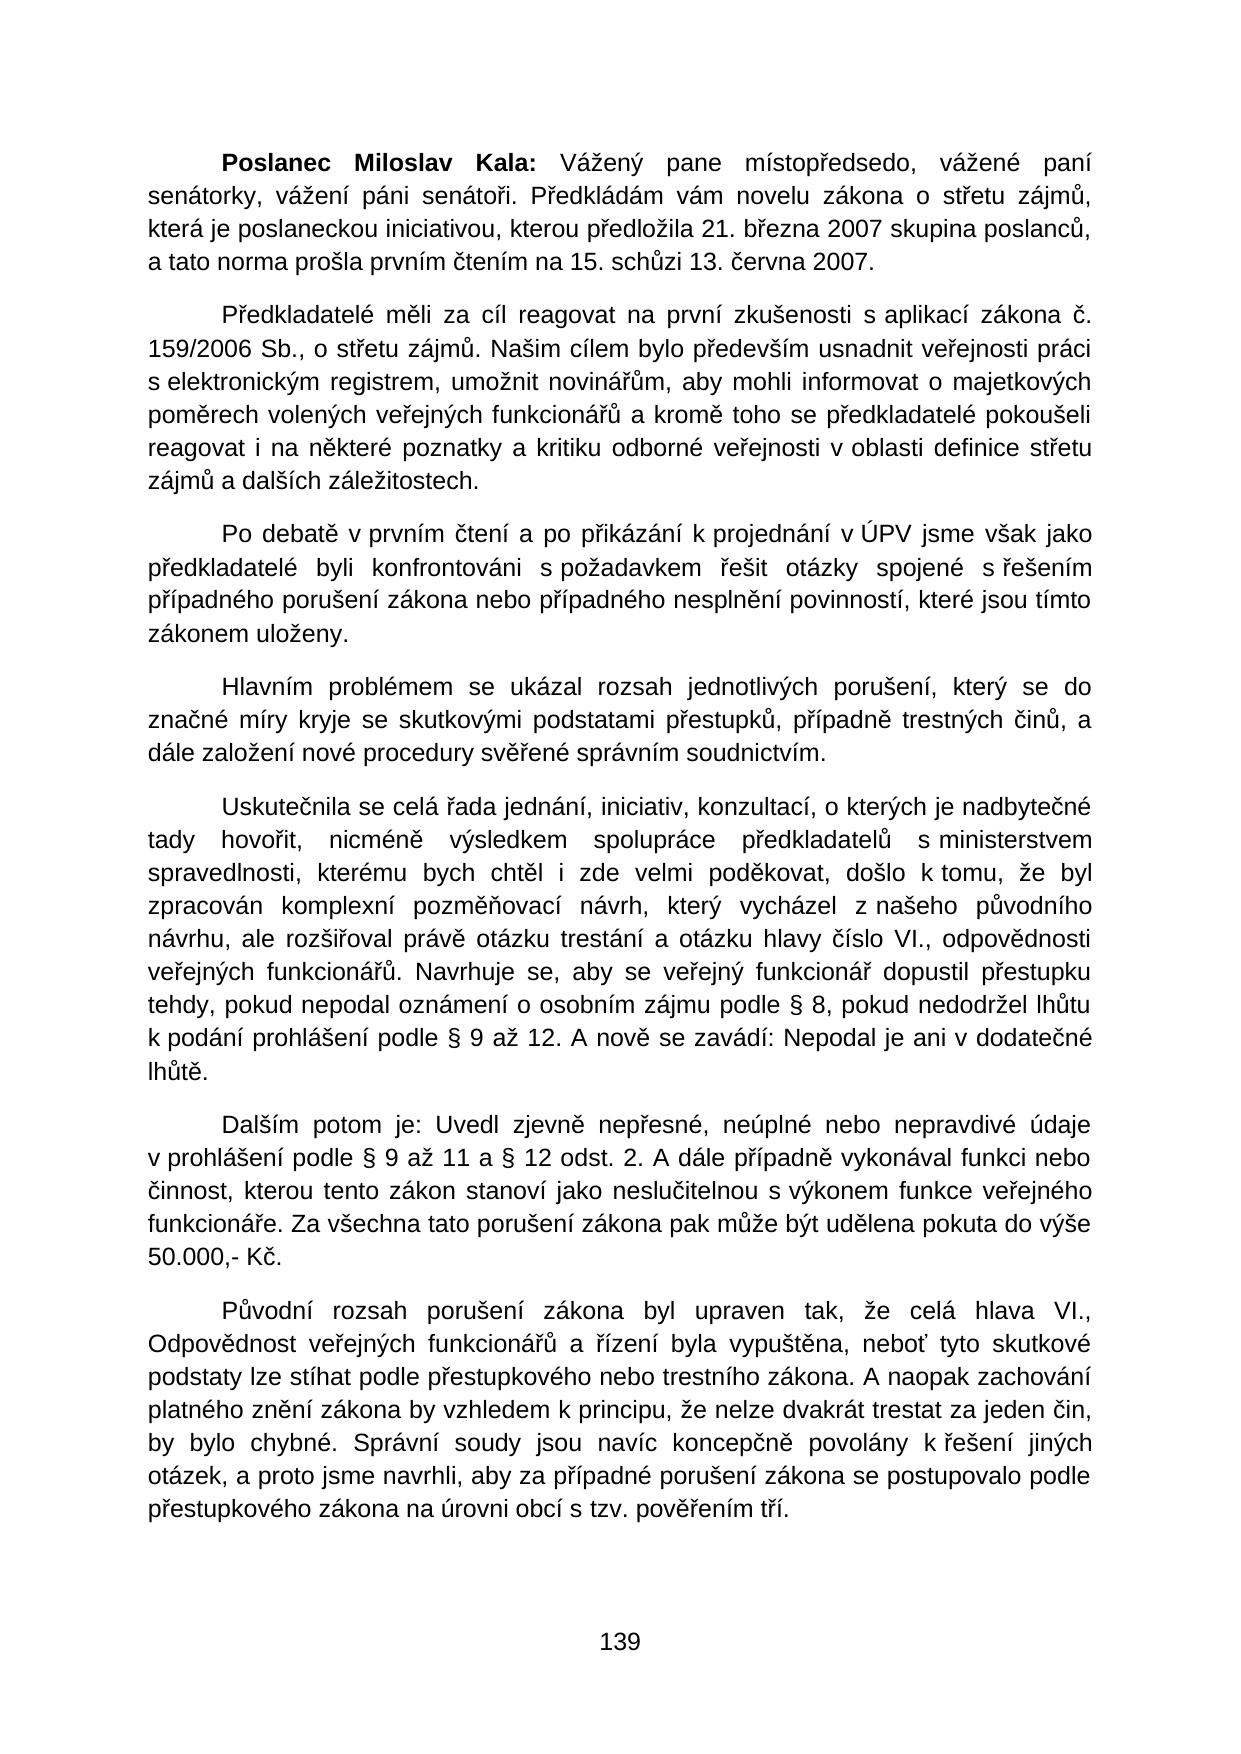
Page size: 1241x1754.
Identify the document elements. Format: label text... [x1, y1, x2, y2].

text Předkladatelé měli za cíl reagovat na první zkušenosti s aplikací zákona č. 159/2006 Sb., o střetu zájmů. Našim cílem bylo především usnadnit veřejnosti práci s elektronickým registrem, umožnit novinářům, aby mohli informovat o majetkových poměrech volených veřejných funkcionářů a kromě toho se předkladatelé pokoušeli reagovat i na některé poznatky a kritiku odborné veřejnosti v oblasti definice střetu zájmů a dalších záležitostech. [148, 301, 1093, 494]
text Uskutečnila se celá řada jednání, iniciativ, konzultací, o kterých je nadbytečné tady hovořit, nicméně výsledkem spolupráce předkladatelů s ministerstvem spravedlnosti, kterému bych chtěl i zde velmi poděkovat, došlo k tomu, že byl zpracován komplexní pozměňovací návrh, který vycházel z našeho původního návrhu, ale rozšiřoval právě otázku trestání a otázku hlavy číslo VI., odpovědnosti veřejných funkcionářů. Navrhuje se, aby se veřejný funkcionář dopustil přestupku tehdy, pokud nepodal oznámení o osobním zájmu podle § 8, pokud nedodržel lhůtu k podání prohlášení podle § 9 až nově se zavádí: Nepodal je ani v dodatečné lhůtě. [148, 792, 1093, 1085]
text Hlavním problémem se ukázal rozsah jednotlivých porušení, který se do značné míry kryje se skutkovými podstatami přestupků, případně trestných činů, a dále založení nové procedury svěřené správním soudnictvím. [148, 672, 1093, 767]
text Původní rozsah porušení zákona byl upraven tak, že celá hlava VI., Odpovědnost veřejných funkcionářů a řízení byla vypuštěna, neboť tyto skutkové podstaty lze stíhat podle přestupkového nebo trestního zákona. A naopak zachování platného znění zákona by vzhledem k principu, že nelze dvakrát trestat za jeden čin, by bylo chybné. Správní soudy jsou navíc koncepčně povolány k řešení jiných otázek, a proto jsme navrhli, aby za případné porušení zákona se postupovalo podle přestupkového zákona na úrovni obcí s tzv. pověřením tří. [148, 1296, 1093, 1523]
text Po debatě v prvním čtení a po přikázání k projednání v ÚPV jsme však jako předkladatelé byli konfrontováni s požadavkem řešit otázky spojené s řešením případného porušení zákona nebo případného nesplnění povinností, které jsou tímto zákonem uloženy. [148, 519, 1093, 647]
text Dalším potom je: Uvedl zjevně nepřesné, neúplné nebo nepravdivé údaje v prohlášení podle § 9 až § 12 odst. dále případně vykonával funkci nebo činnost, kterou tento zákon stanoví jako neslučitelnou s výkonem funkce veřejného funkcionáře. Za všechna tato porušení zákona pak může být udělena pokuta do výše 50.000,- Kč. [148, 1110, 1093, 1271]
text Poslanec Miloslav Kala: Vážený pane místopředsedo, vážené paní senátorky, vážení páni senátoři. Předkládám vám novelu zákona o střetu zájmů, která je poslaneckou iniciativou, kterou předložila 21. března 2007 skupina poslanců, a tato norma prošla prvním čtením na 15. schůzi 13. června 2007. [148, 148, 1093, 275]
